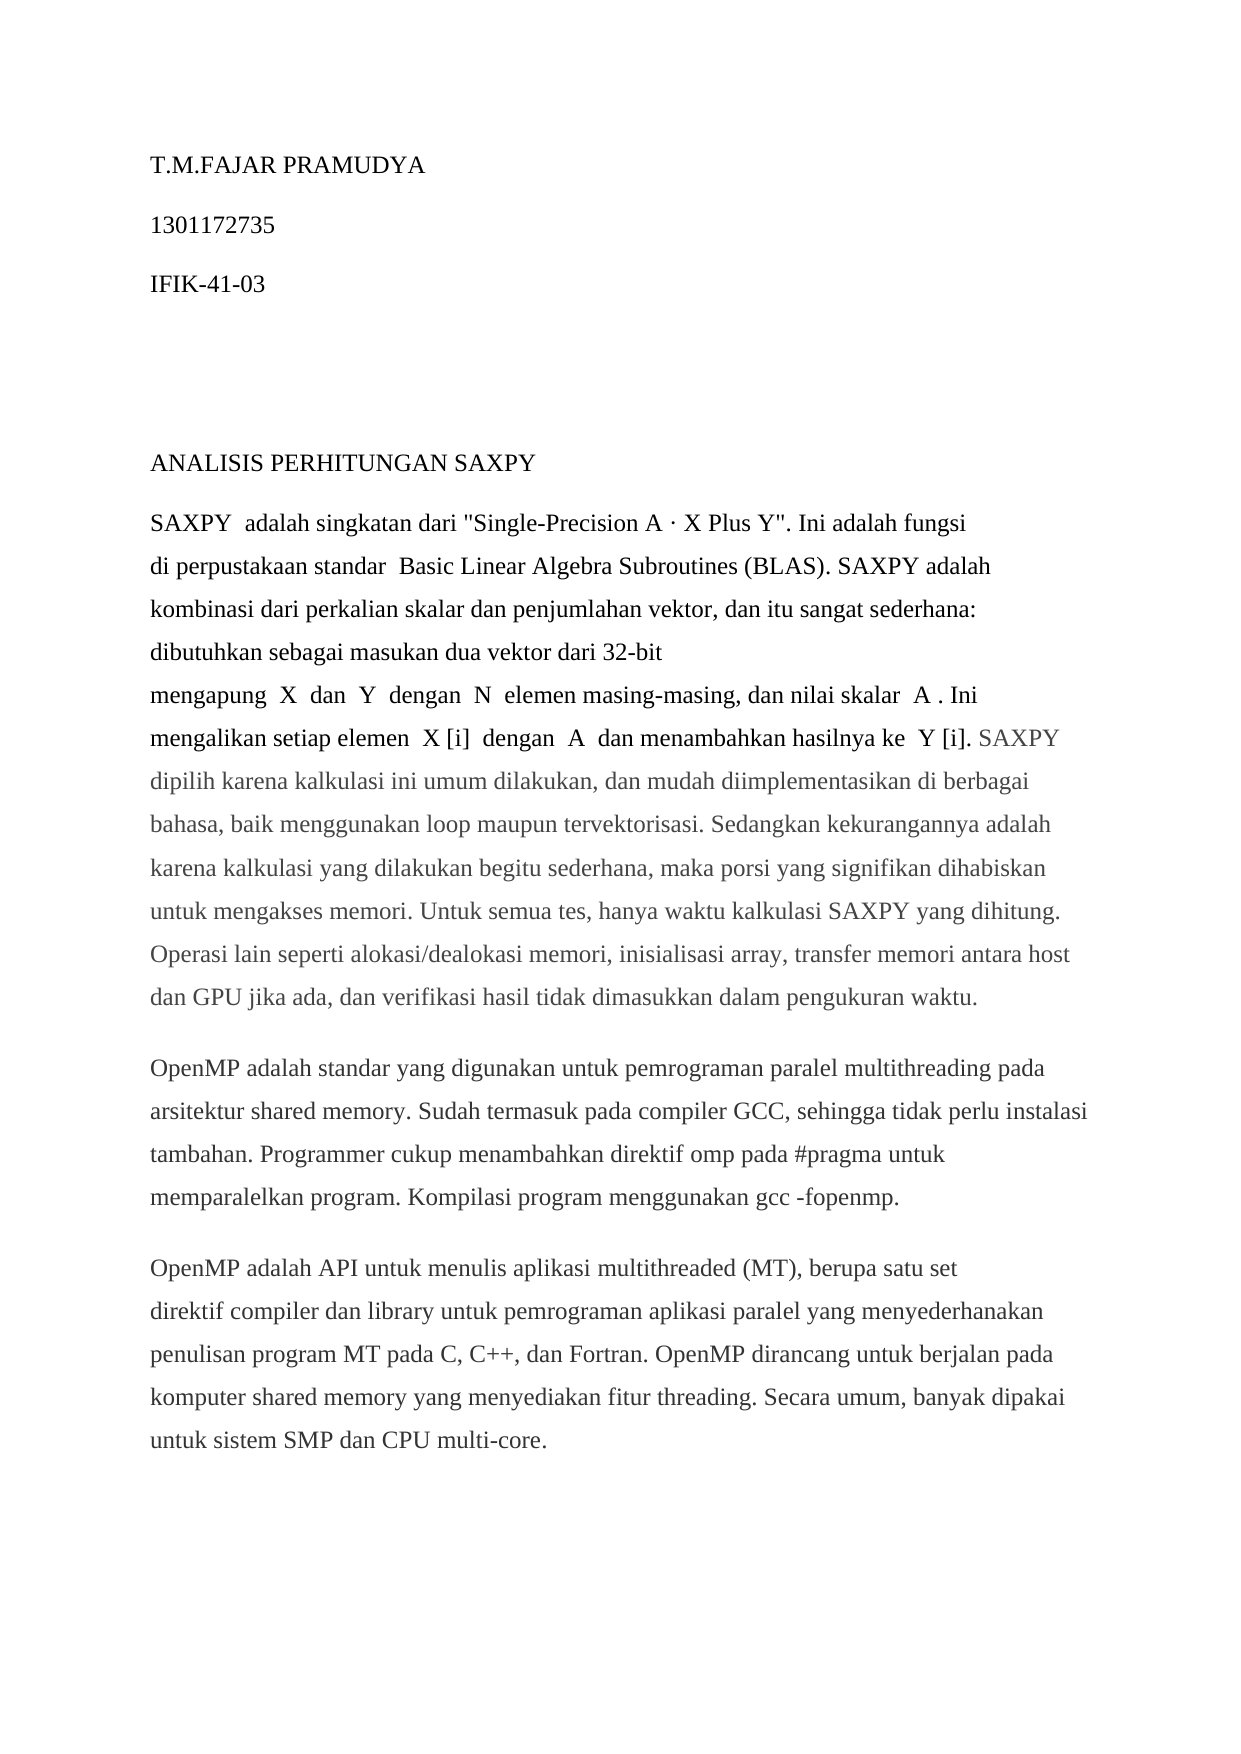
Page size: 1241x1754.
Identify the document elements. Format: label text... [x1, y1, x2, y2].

text SAXPY adalah singkatan dari "Single-Precision A · X Plus Y". Ini adalah fungsi di perpustakaan standar Basic Linear Algebra Subroutines (BLAS). SAXPY adalah kombinasi dari perkalian skalar dan penjumlahan vektor, dan itu sangat sederhana: dibutuhkan sebagai masukan dua vektor dari 32-bit mengapung X dan Y dengan N elemen masing-masing, dan nilai skalar A . Ini mengalikan setiap elemen X [i] dengan A dan menambahkan hasilnya ke Y [i]. SAXPY dipilih karena kalkulasi ini umum dilakukan, dan mudah diimplementasikan di berbagai bahasa, baik menggunakan loop maupun tervektorisasi. Sedangkan kekurangannya adalah karena kalkulasi yang dilakukan begitu sederhana, maka porsi yang signifikan dihabiskan untuk mengakses memori. Untuk semua tes, hanya waktu kalkulasi SAXPY yang dihitung. Operasi lain seperti alokasi/dealokasi memori, inisialisasi array, transfer memori antara host dan GPU jika ada, dan verifikasi hasil tidak dimasukkan dalam pengukuran waktu. [150, 508, 1090, 1011]
text T.M.FAJAR PRAMUDYA [150, 150, 1090, 179]
text IFIK-41-03 [150, 269, 1090, 298]
text OpenMP adalah API untuk menulis aplikasi multithreaded (MT), berupa satu set direktif compiler dan library untuk pemrograman aplikasi paralel yang menyederhanakan penulisan program MT pada C, C++, dan Fortran. OpenMP dirancang untuk berjalan pada komputer shared memory yang menyediakan fitur threading. Secara umum, banyak dipakai untuk sistem SMP dan CPU multi-core. [150, 1253, 1090, 1454]
text ANALISIS PERHITUNGAN SAXPY [150, 448, 1090, 477]
text 1301172735 [150, 210, 1090, 238]
text OpenMP adalah standar yang digunakan untuk pemrograman paralel multithreading pada arsitektur shared memory. Sudah termasuk pada compiler GCC, sehingga tidak perlu instalasi tambahan. Programmer cukup menambahkan direktif omp pada #pragma untuk memparalelkan program. Kompilasi program menggunakan gcc -fopenmp. [150, 1053, 1090, 1211]
